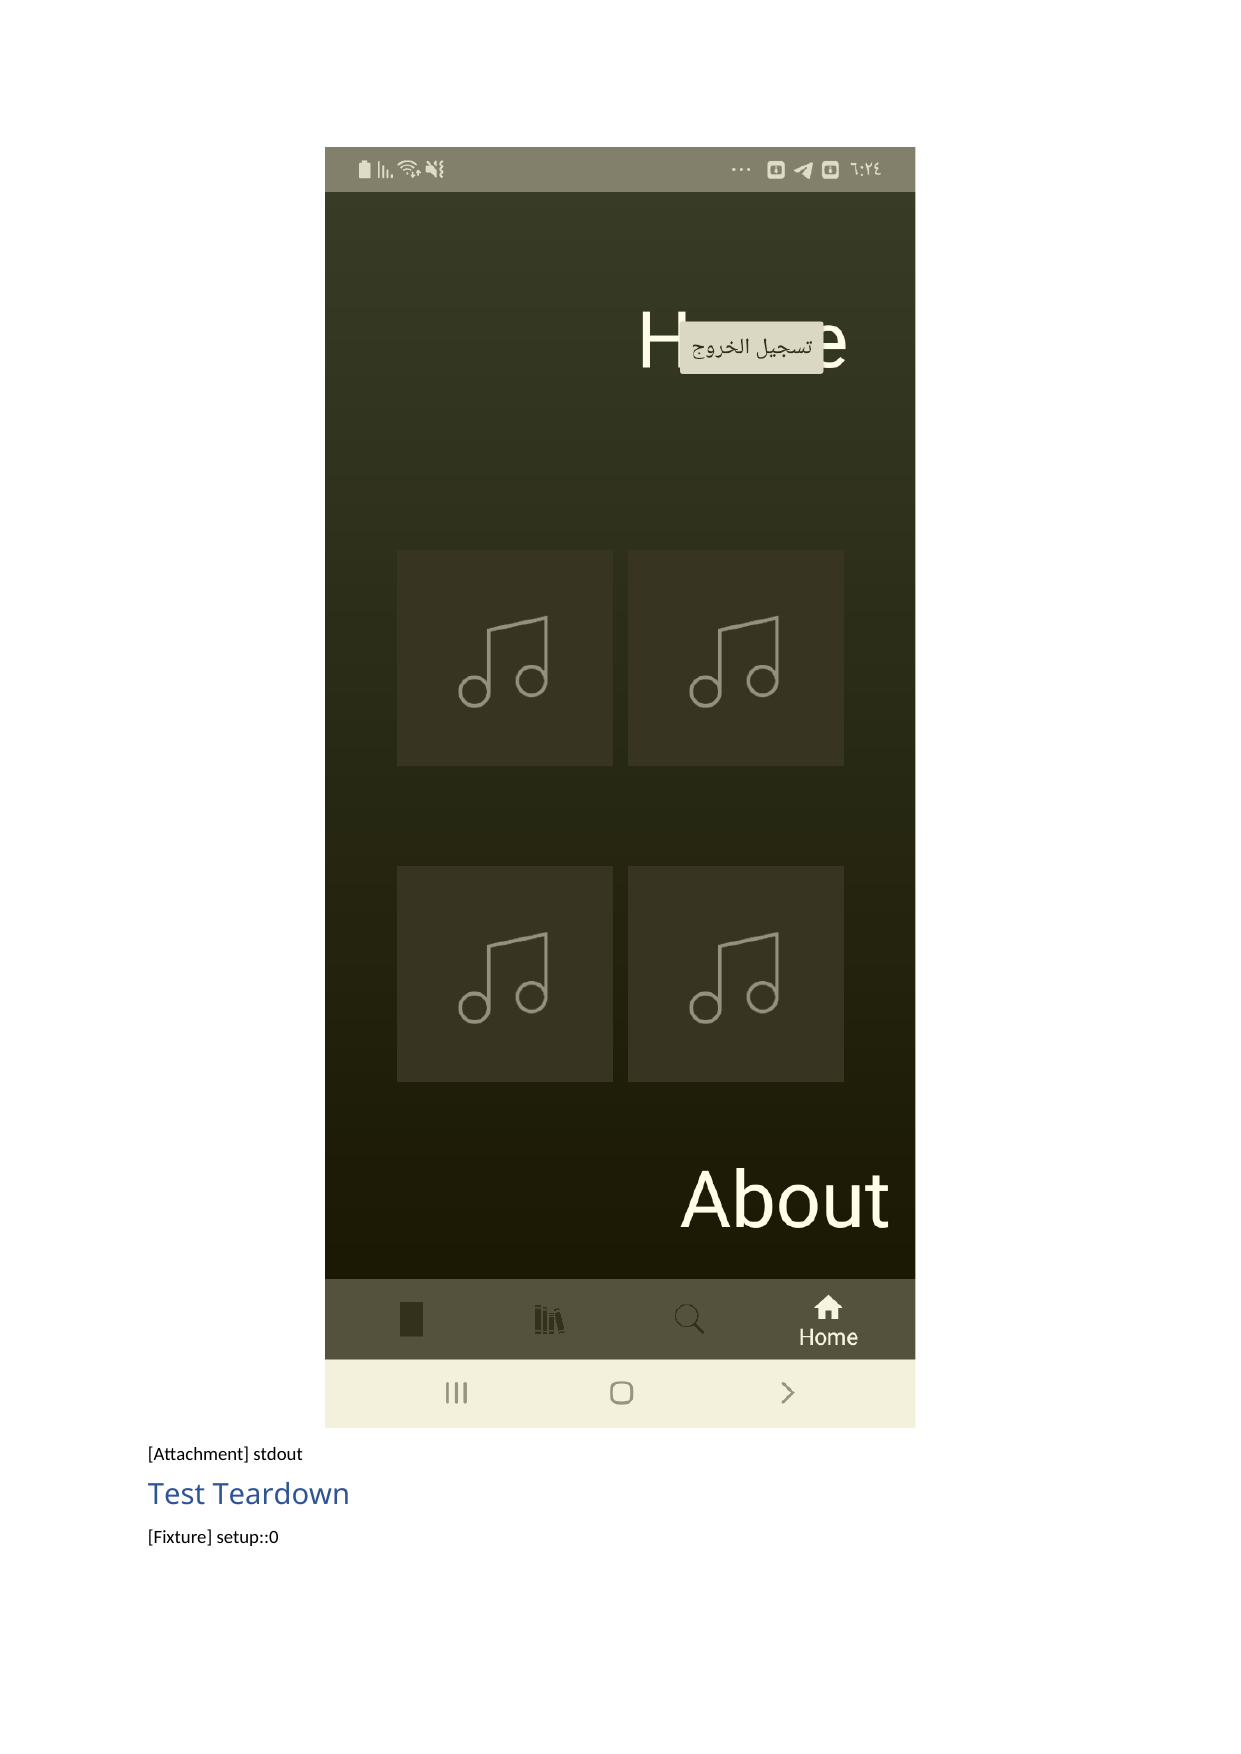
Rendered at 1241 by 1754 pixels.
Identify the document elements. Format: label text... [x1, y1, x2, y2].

text [Fixture] setup::0 [148, 1526, 1093, 1548]
text [Attachment] stdout [148, 1442, 1093, 1465]
picture [325, 147, 916, 1428]
subtitle Test Teardown [148, 1473, 1093, 1513]
